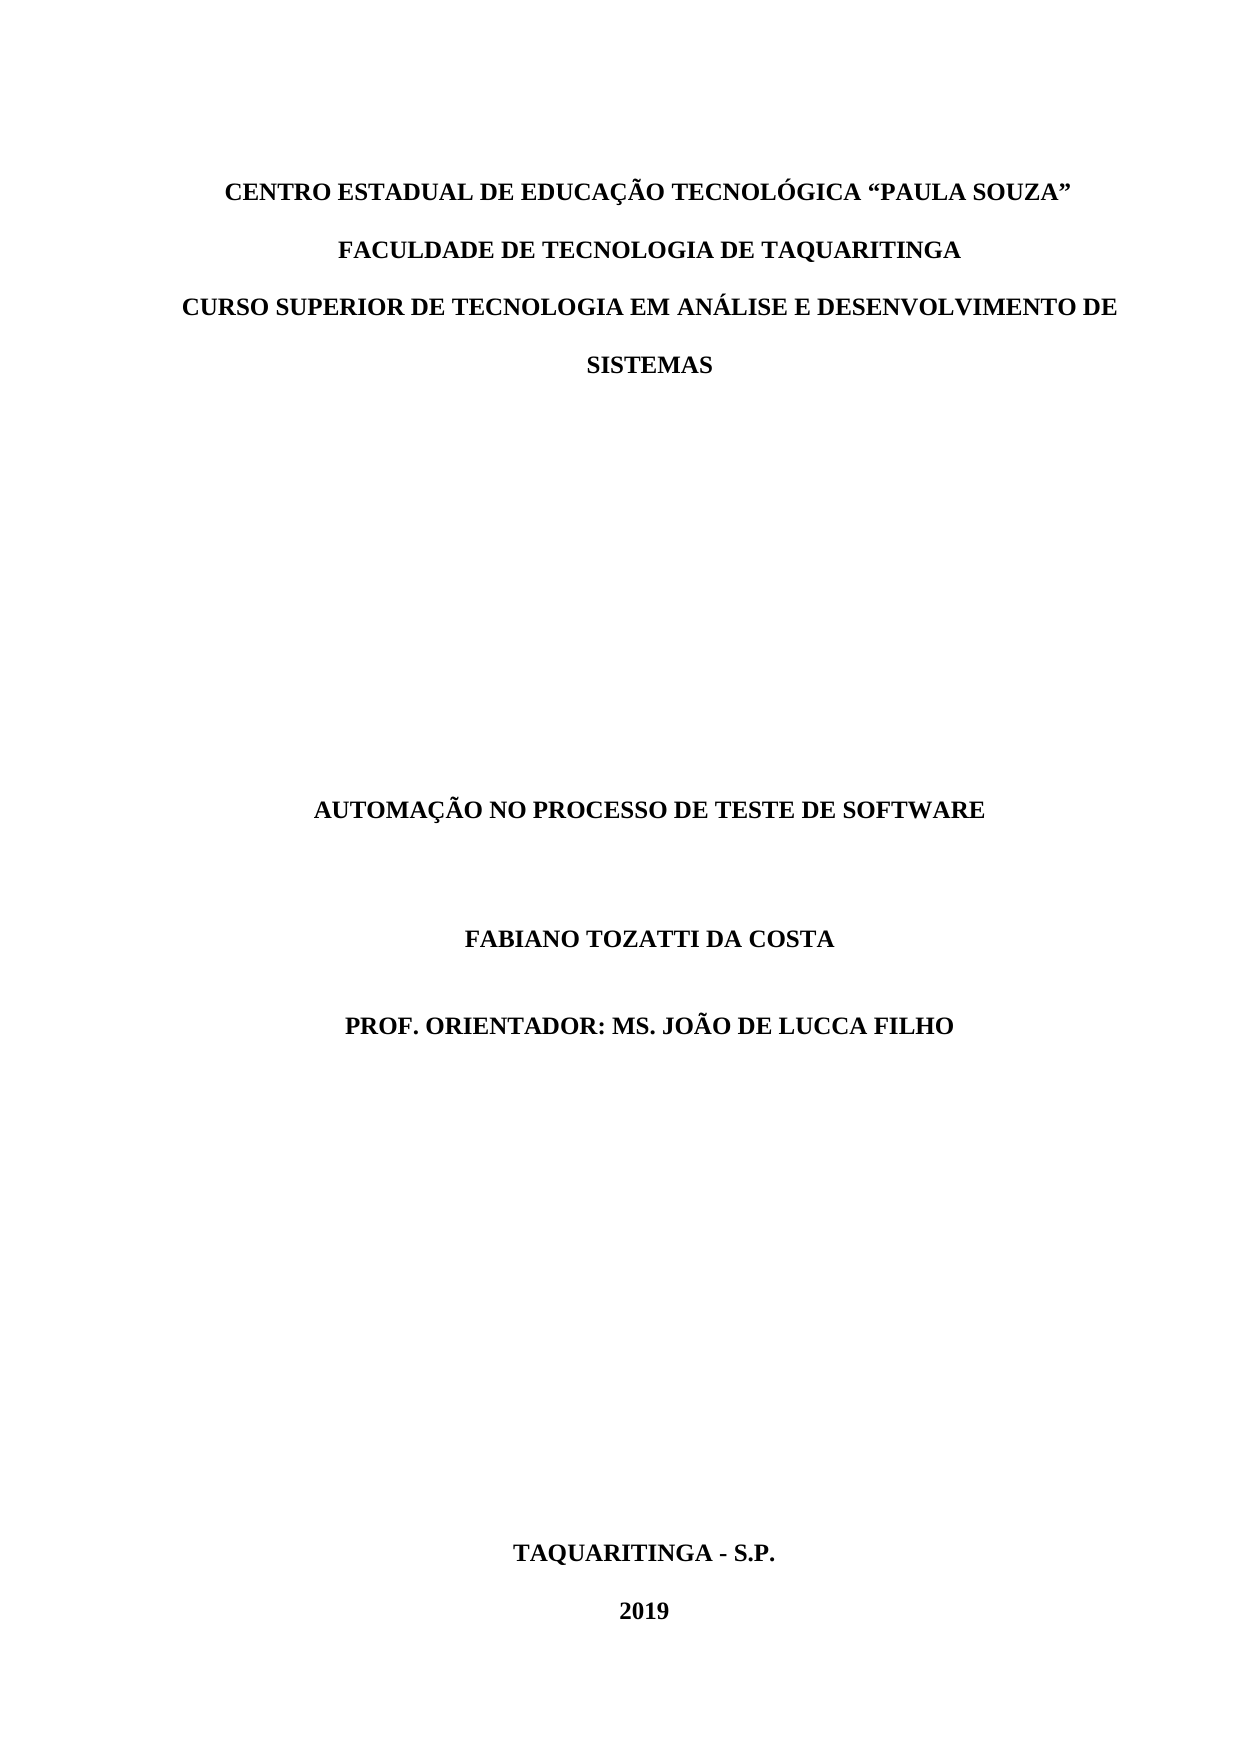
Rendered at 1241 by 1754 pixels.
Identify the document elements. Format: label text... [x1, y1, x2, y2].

text PROF. ORIENTADOR: MS. JOÃO DE LUCCA FILHO [177, 1011, 1122, 1039]
text FACULDADE DE TECNOLOGIA DE TAQUARITINGA [177, 235, 1122, 263]
text 2019 [166, 1596, 1122, 1625]
text CENTRO ESTADUAL DE EDUCAÇÃO TECNOLÓGICA “PAULA SOUZA” [177, 177, 1118, 206]
text CURSO SUPERIOR DE TECNOLOGIA EM ANÁLISE E DESENVOLVIMENTO DE SISTEMAS [177, 292, 1122, 378]
text FABIANO TOZATTI DA COSTA [177, 924, 1122, 953]
text TAQUARITINGA - S.P. [166, 1538, 1122, 1567]
text AUTOMAÇÃO NO PROCESSO DE TESTE DE SOFTWARE [177, 795, 1122, 824]
